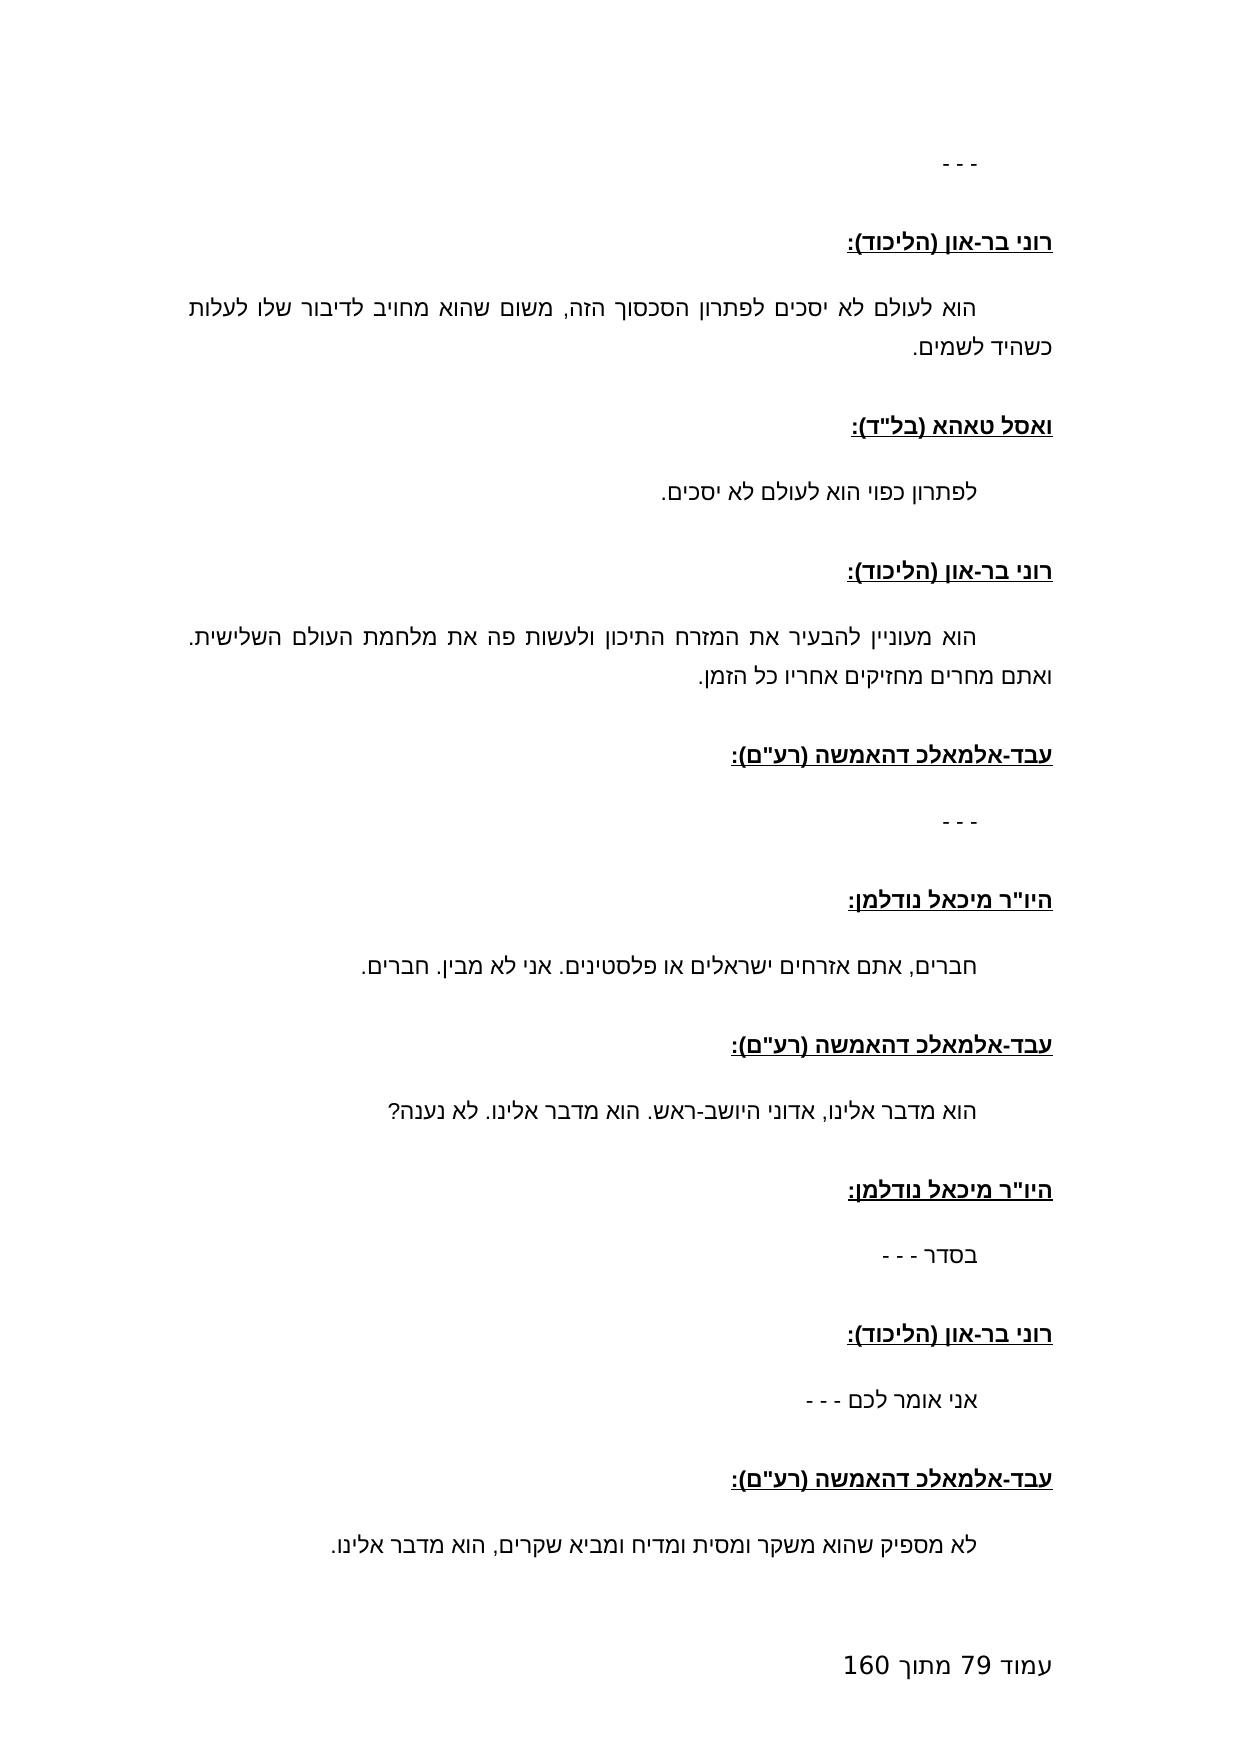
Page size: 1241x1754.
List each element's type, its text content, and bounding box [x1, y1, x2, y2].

text לא מספיק שהוא משקר ומסית ומדיח ומביא שקרים, הוא מדבר אלינו. [187, 1532, 1053, 1558]
text עבד-אלמאלכ דהאמשה (רע"ם): [187, 1466, 1053, 1493]
text רוני בר-און (הליכוד): [187, 1321, 1053, 1348]
text עבד-אלמאלכ דהאמשה (רע"ם): [187, 742, 1053, 769]
text חברים, אתם אזרחים ישראלים או פלסטינים. אני לא מבין. חברים. [187, 953, 1053, 979]
text הוא מדבר אלינו, אדוני היושב-ראש. הוא מדבר אלינו. לא נענה? [187, 1098, 1053, 1124]
text לפתרון כפוי הוא לעולם לא יסכים. [187, 479, 1053, 505]
text רוני בר-און (הליכוד): [187, 558, 1053, 584]
text אני אומר לכם - - - [187, 1387, 1053, 1414]
text ואסל טאהא (בל"ד): [187, 413, 1053, 439]
text עבד-אלמאלכ דהאמשה (רע"ם): [187, 1032, 1053, 1058]
text - - - [187, 808, 1053, 834]
text - - - [187, 150, 1053, 176]
text רוני בר-און (הליכוד): [187, 229, 1053, 255]
text הוא לעולם לא יסכים לפתרון הסכסוך הזה, משום שהוא מחויב לדיבור שלו לעלות כשהיד לשמים. [187, 295, 1053, 361]
text היו"ר מיכאל נודלמן: [187, 1177, 1053, 1203]
text היו"ר מיכאל נודלמן: [187, 887, 1053, 913]
text הוא מעוניין להבעיר את המזרח התיכון ולעשות פה את מלחמת העולם השלישית. ואתם מחרים מחזיקים אחריו כל הזמן. [187, 624, 1053, 690]
text בסדר - - - [187, 1242, 1053, 1269]
